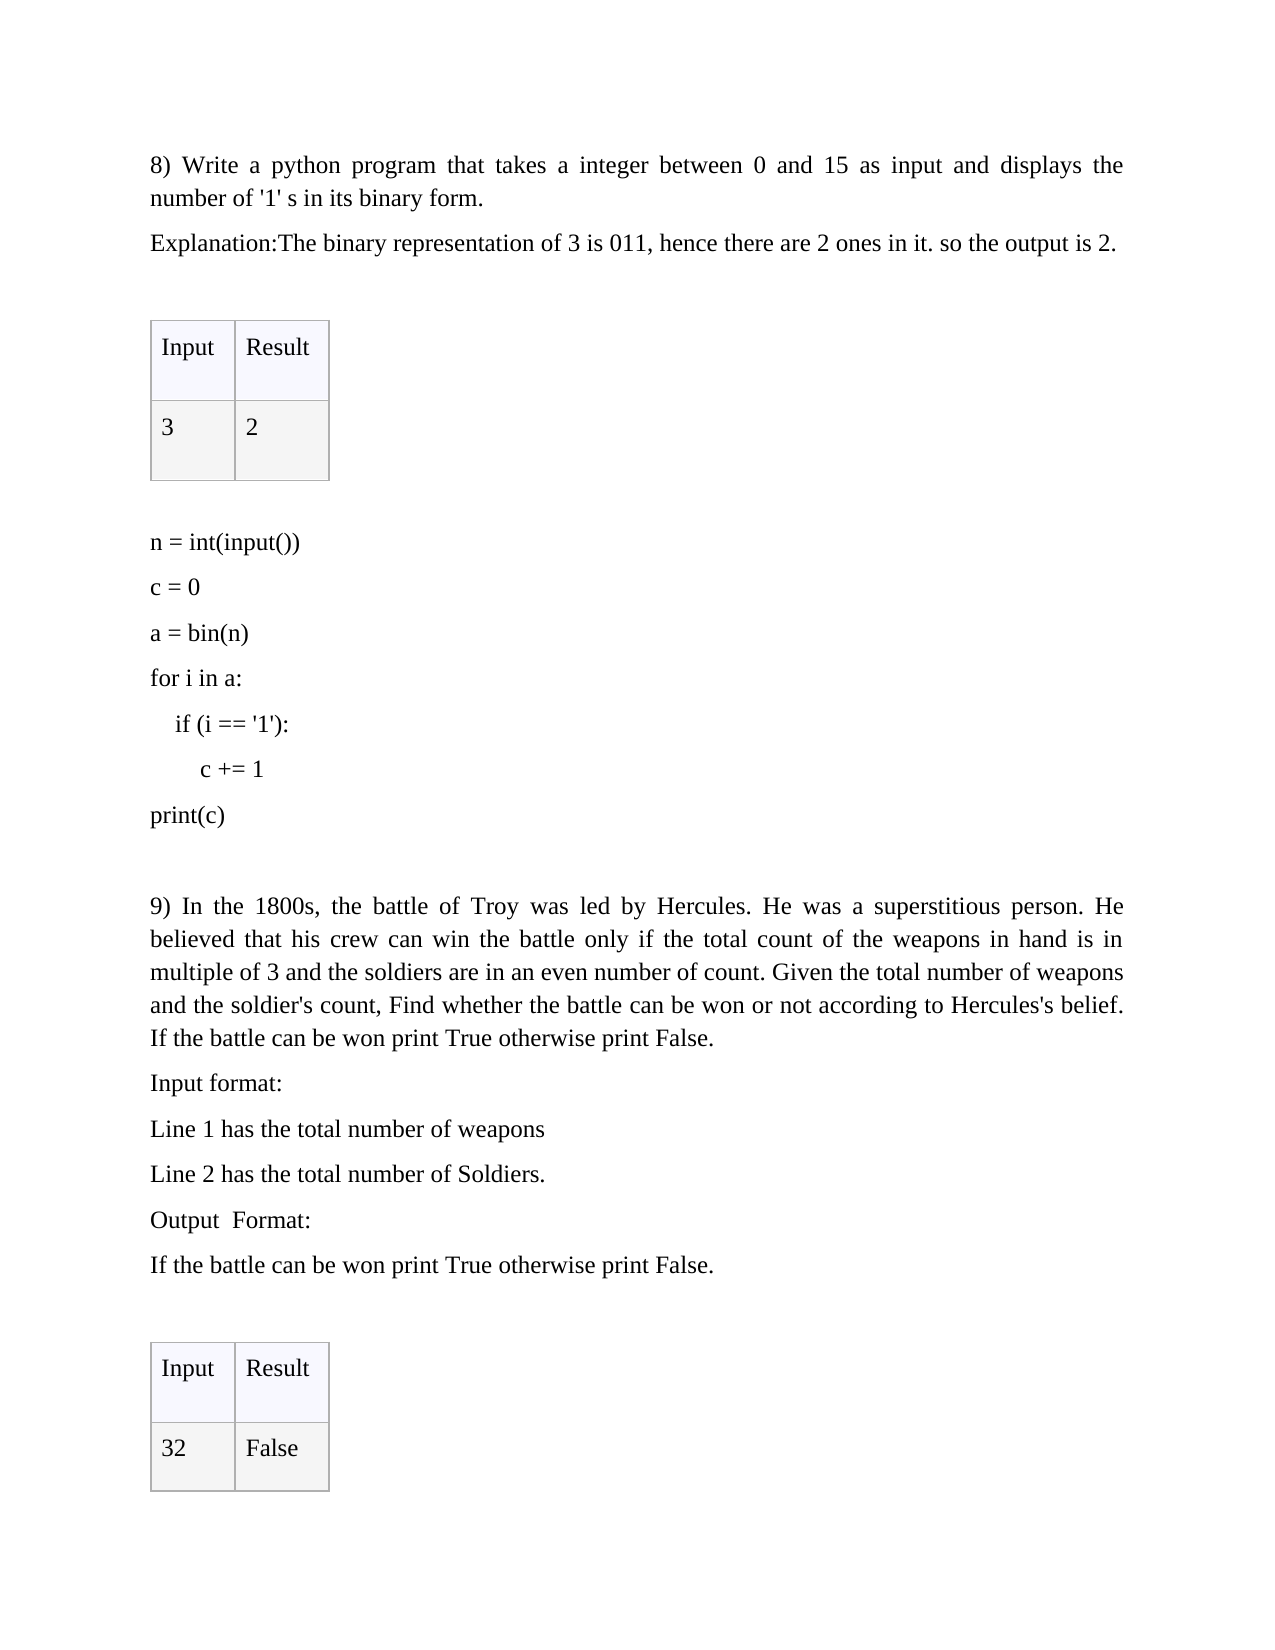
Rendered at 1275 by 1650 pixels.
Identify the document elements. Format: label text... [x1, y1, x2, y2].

text Line 1 has the total number of weapons [150, 1114, 1125, 1143]
table_header Result [236, 1343, 328, 1422]
text n = int(input()) [150, 527, 1125, 555]
text a = bin(n) [150, 618, 1125, 646]
text Input format: [150, 1068, 1125, 1097]
text print(c) [150, 800, 1125, 828]
text Output Format: [150, 1205, 1125, 1234]
text If the battle can be won print True otherwise print False. [150, 1251, 1125, 1279]
table_header Input [152, 1343, 234, 1422]
table_cell 32 43 [152, 1423, 234, 1490]
text 8) Write a python program that takes a integer between 0 and 15 as input and displays the number of '1' s in its binary form. [150, 150, 1125, 212]
text for i in a: [150, 663, 1125, 692]
table_header Result [236, 321, 328, 399]
text Line 2 has the total number of Soldiers. [150, 1159, 1125, 1188]
table_header Input [152, 321, 234, 399]
table_cell False [236, 1423, 328, 1490]
table_cell 2 [236, 401, 328, 479]
table_cell 3 [152, 401, 234, 479]
text Explanation:The binary representation of 3 is 011, hence there are 2 ones in it. so the output is 2. [150, 228, 1125, 257]
text c += 1 [150, 754, 1125, 783]
text if (i == '1'): [150, 709, 1125, 737]
text c = 0 [150, 572, 1125, 601]
text 9) In the 1800s, the battle of Troy was led by Hercules. He was a superstitious person. He believed that his crew can win the battle only if the total count of the weapons in hand is in multiple of 3 and the soldiers are in an even number of count. Given the total number of weapons and the soldier's count, Find whether the battle can be won or not according to Hercules's belief. If the battle can be won print True otherwise print False. [150, 891, 1125, 1052]
